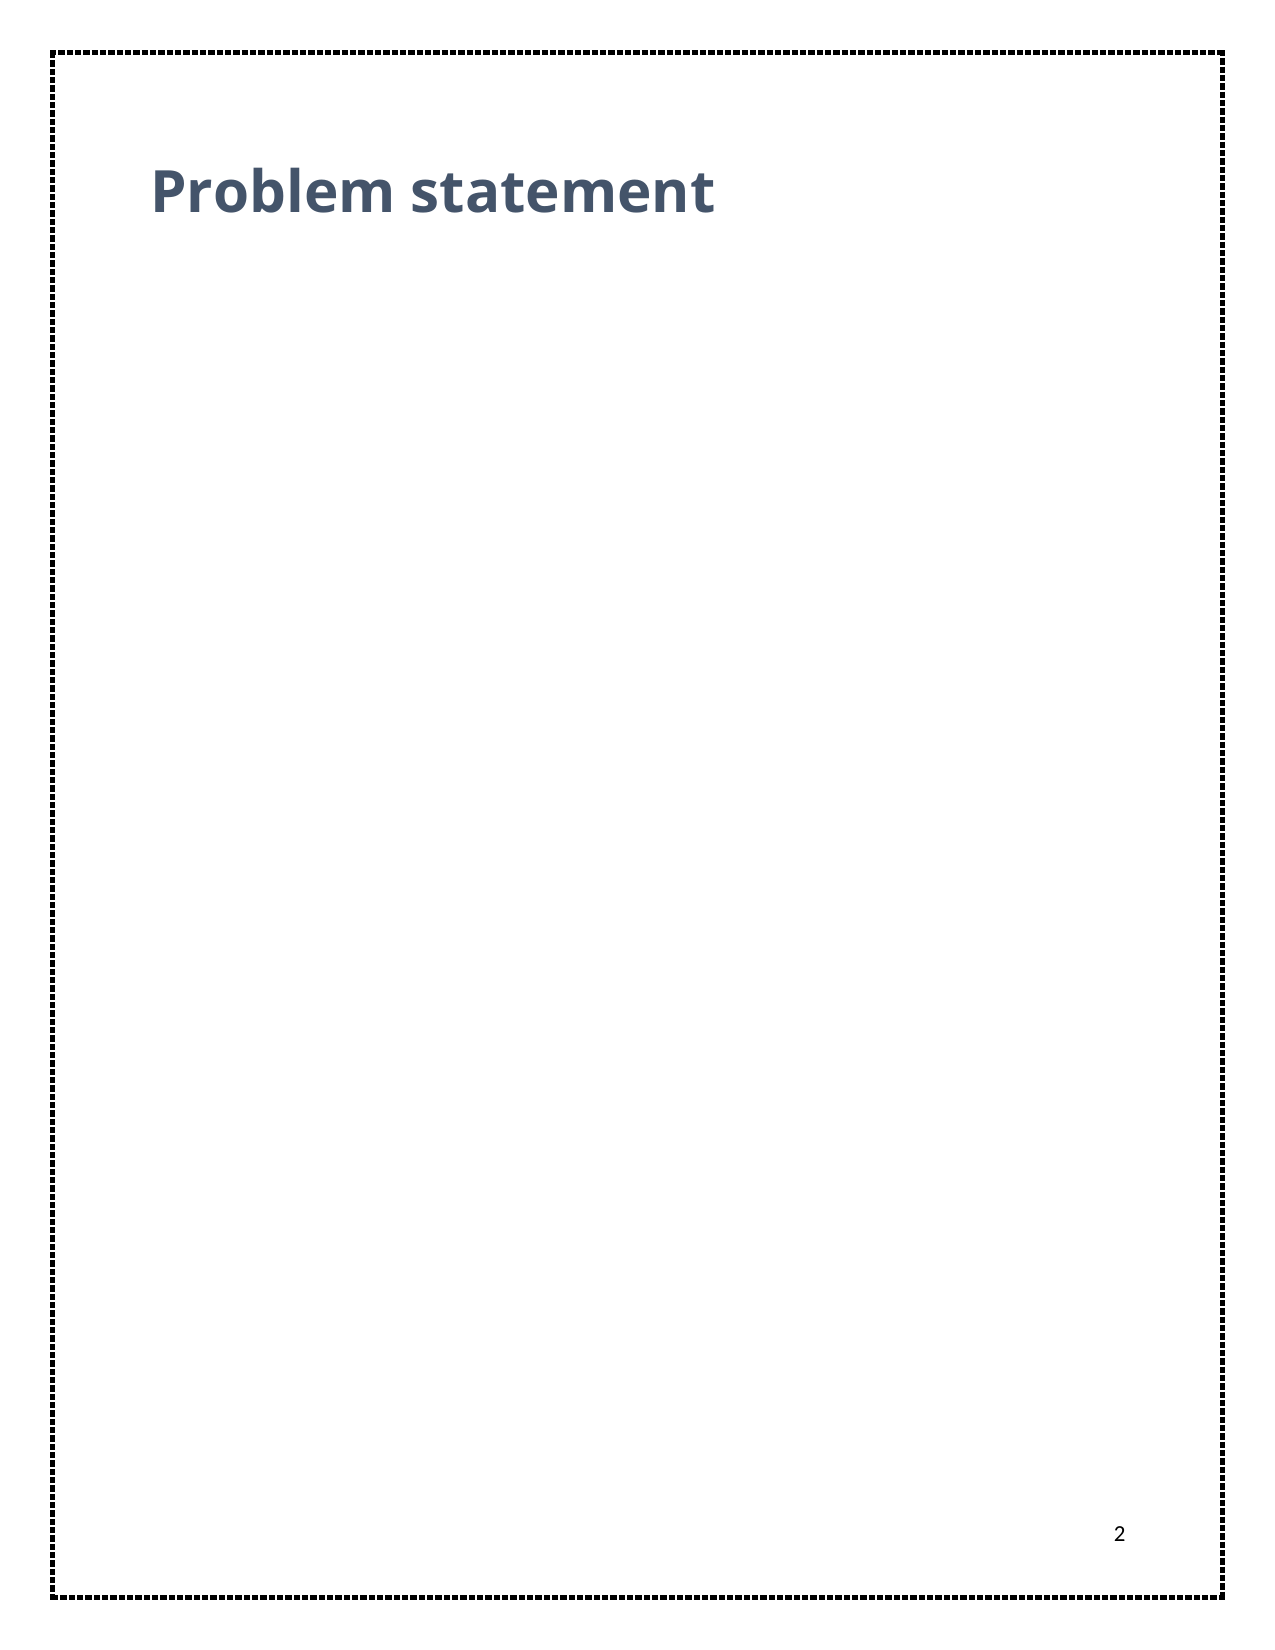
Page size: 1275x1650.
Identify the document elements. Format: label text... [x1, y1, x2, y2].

text Problem statement [150, 150, 1125, 229]
